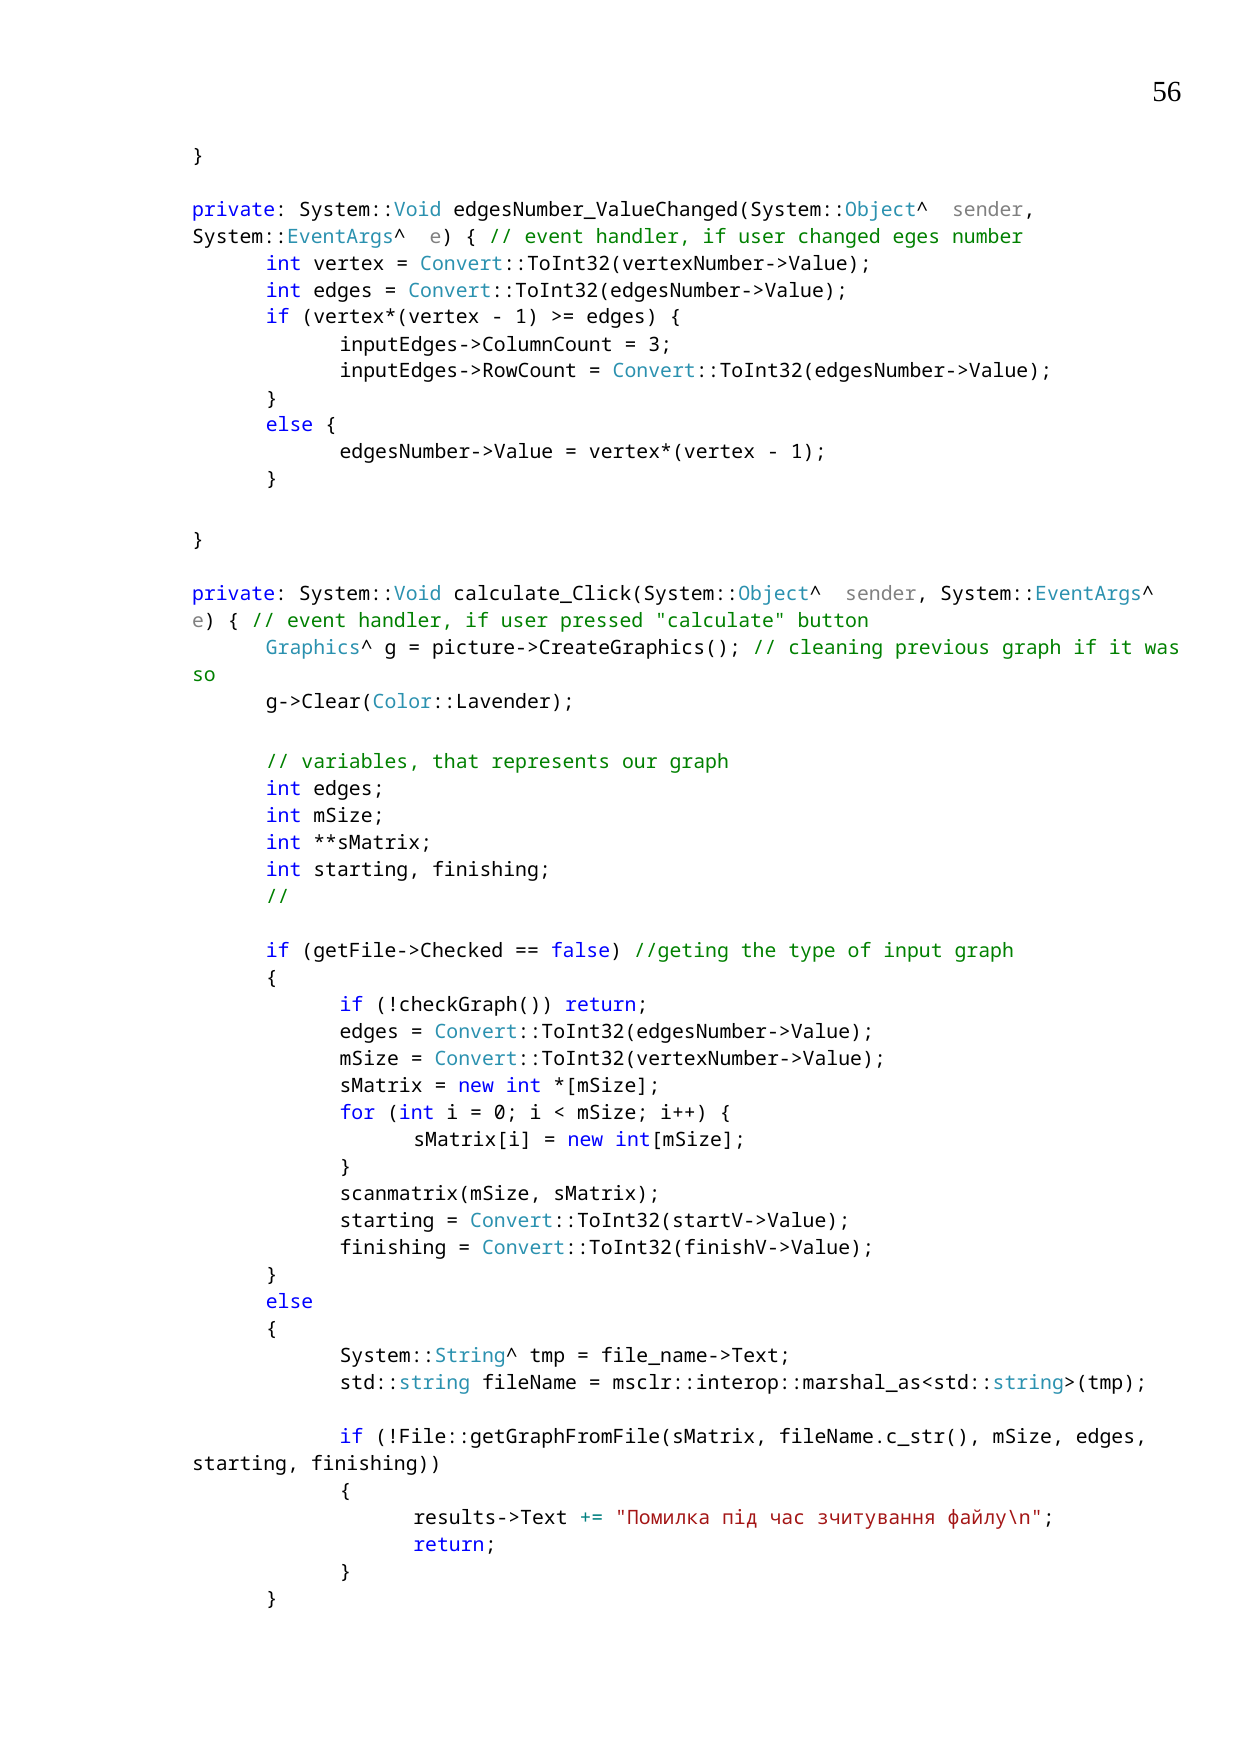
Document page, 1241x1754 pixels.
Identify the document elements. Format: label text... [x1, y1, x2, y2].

text int starting, finishing; [192, 856, 1181, 882]
text int edges = Convert::ToInt32(edgesNumber->Value); [192, 276, 1181, 303]
text } [192, 525, 1181, 552]
text int edges; [192, 774, 1181, 802]
text edgesNumber->Value = vertex*(vertex - 1); [192, 438, 1181, 465]
text { [192, 963, 1181, 990]
text starting = Convert::ToInt32(startV->Value); [192, 1206, 1181, 1233]
text { [192, 1476, 1181, 1503]
text finishing = Convert::ToInt32(finishV->Value); [192, 1233, 1181, 1260]
text } [192, 141, 1181, 168]
text if (getFile->Checked == false) //geting the type of input graph [192, 936, 1181, 963]
text else { [192, 411, 1181, 438]
text int mSize; [192, 802, 1181, 828]
text Graphics^ g = picture->CreateGraphics(); // cleaning previous graph if it was so [192, 633, 1181, 687]
text private: System::Void edgesNumber_ValueChanged(System::Object^ sender, System::EventArgs^ e) { // event handler, if user changed eges number [192, 195, 1181, 249]
text int vertex = Convert::ToInt32(vertexNumber->Value); [192, 249, 1181, 276]
text int **sMatrix; [192, 828, 1181, 856]
text else [192, 1287, 1181, 1314]
text } [192, 384, 1181, 411]
text inputEdges->RowCount = Convert::ToInt32(edgesNumber->Value); [192, 357, 1181, 384]
text } [192, 1260, 1181, 1287]
text System::String^ tmp = file_name->Text; [192, 1341, 1181, 1368]
text // [192, 882, 1181, 909]
text private: System::Void calculate_Click(System::Object^ sender, System::EventArgs^ e) { // event handler, if user pressed "calculate" button [192, 579, 1181, 633]
text for (int i = 0; i < mSize; i++) { [192, 1098, 1181, 1125]
text return; [192, 1530, 1181, 1557]
text } [192, 1584, 1181, 1611]
text if (!File::getGraphFromFile(sMatrix, fileName.c_str(), mSize, edges, starting, finishing)) [192, 1422, 1181, 1476]
text if (!checkGraph()) return; [192, 990, 1181, 1017]
text std::string fileName = msclr::interop::marshal_as<std::string>(tmp); [192, 1368, 1181, 1395]
text { [192, 1314, 1181, 1341]
text edges = Convert::ToInt32(edgesNumber->Value); [192, 1017, 1181, 1044]
text mSize = Convert::ToInt32(vertexNumber->Value); [192, 1044, 1181, 1071]
text inputEdges->ColumnCount = 3; [192, 330, 1181, 357]
text sMatrix = new int *[mSize]; [192, 1071, 1181, 1098]
text sMatrix[i] = new int[mSize]; [192, 1125, 1181, 1152]
text // variables, that represents our graph [192, 748, 1181, 774]
text } [192, 1152, 1181, 1179]
text scanmatrix(mSize, sMatrix); [192, 1179, 1181, 1206]
text g->Clear(Color::Lavender); [192, 687, 1181, 714]
text if (vertex*(vertex - 1) >= edges) { [192, 303, 1181, 330]
text } [192, 1557, 1181, 1584]
text } [192, 465, 1181, 492]
text results->Text += "Помилка під час зчитування файлу\n"; [192, 1503, 1181, 1530]
